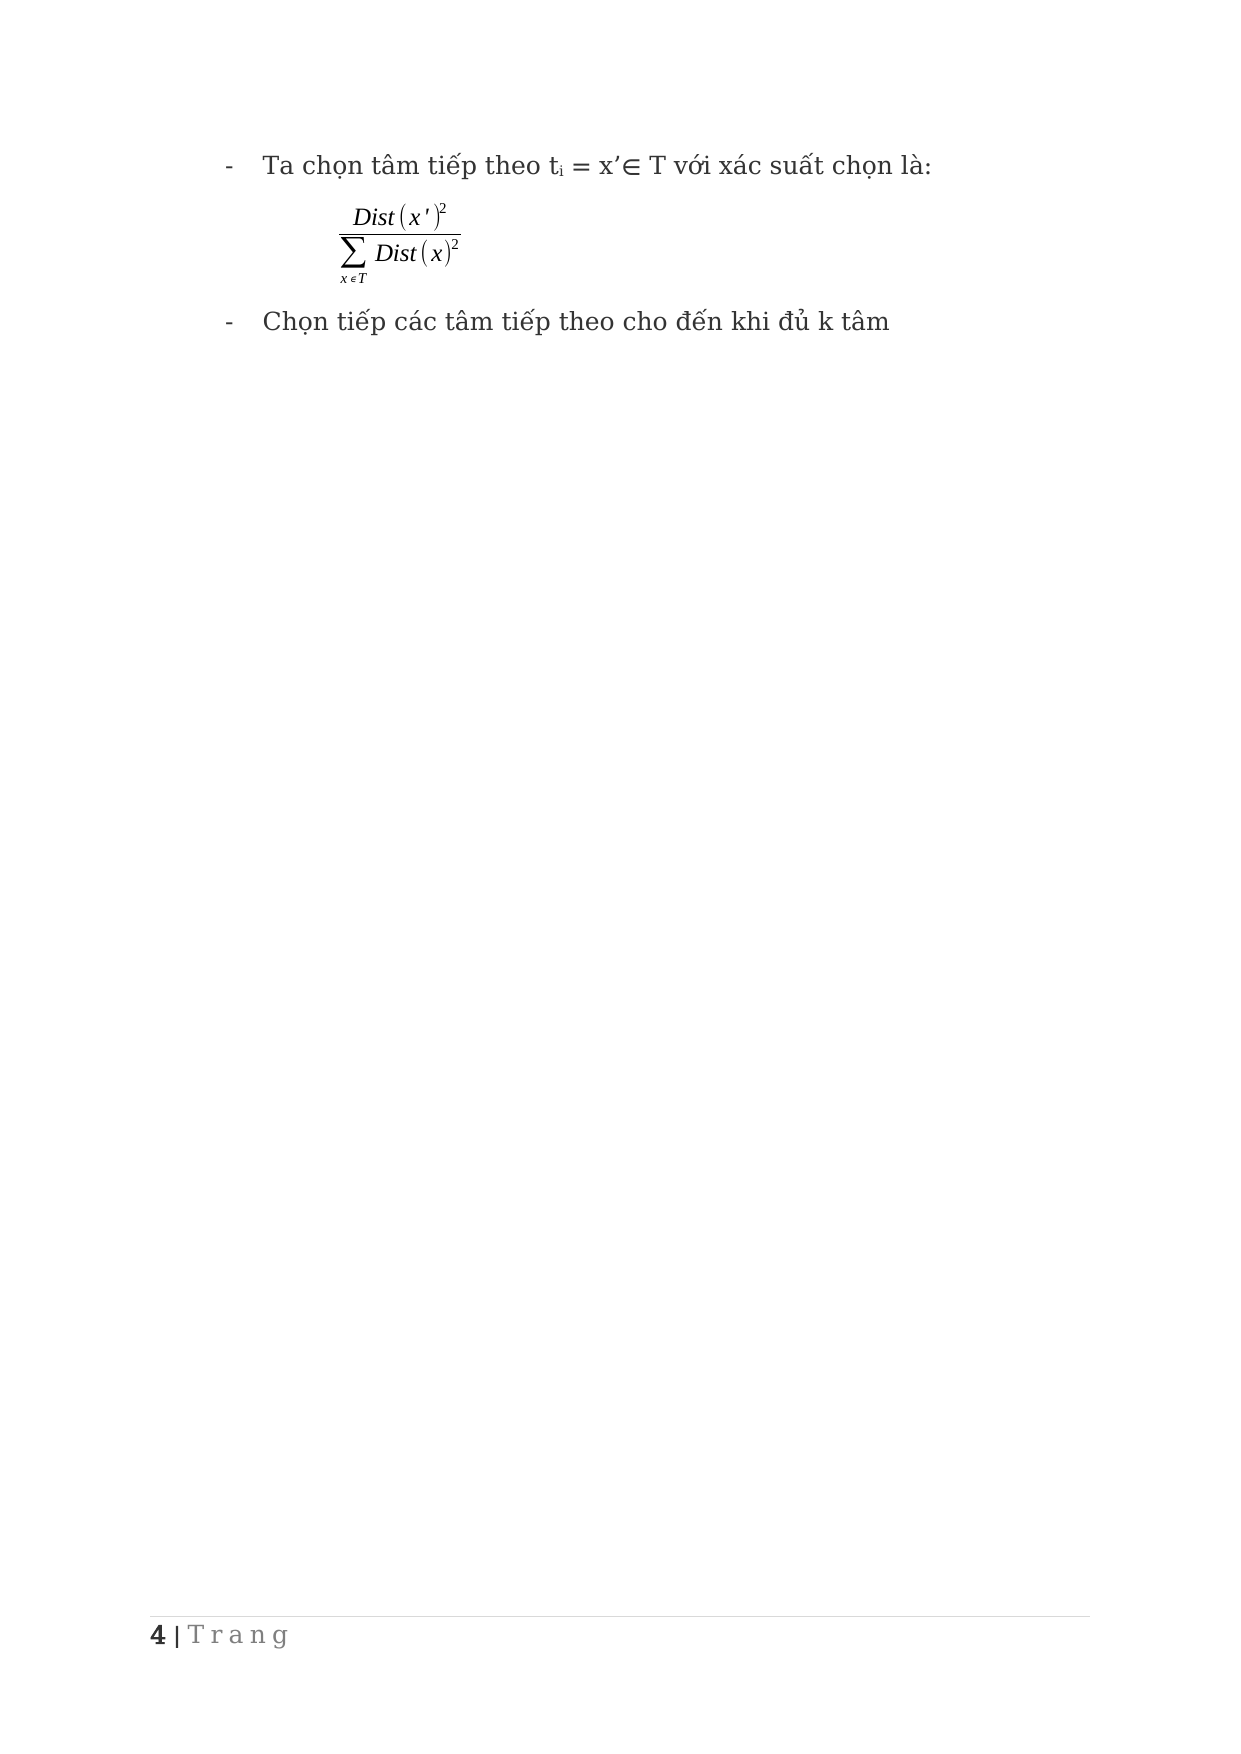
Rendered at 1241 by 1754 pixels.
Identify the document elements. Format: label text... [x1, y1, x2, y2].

list Ta chọn tâm tiếp theo ti = x’∈ T với xác suất chọn là: [225, 150, 1090, 180]
list Chọn tiếp các tâm tiếp theo cho đến khi đủ k tâm [225, 306, 1090, 336]
